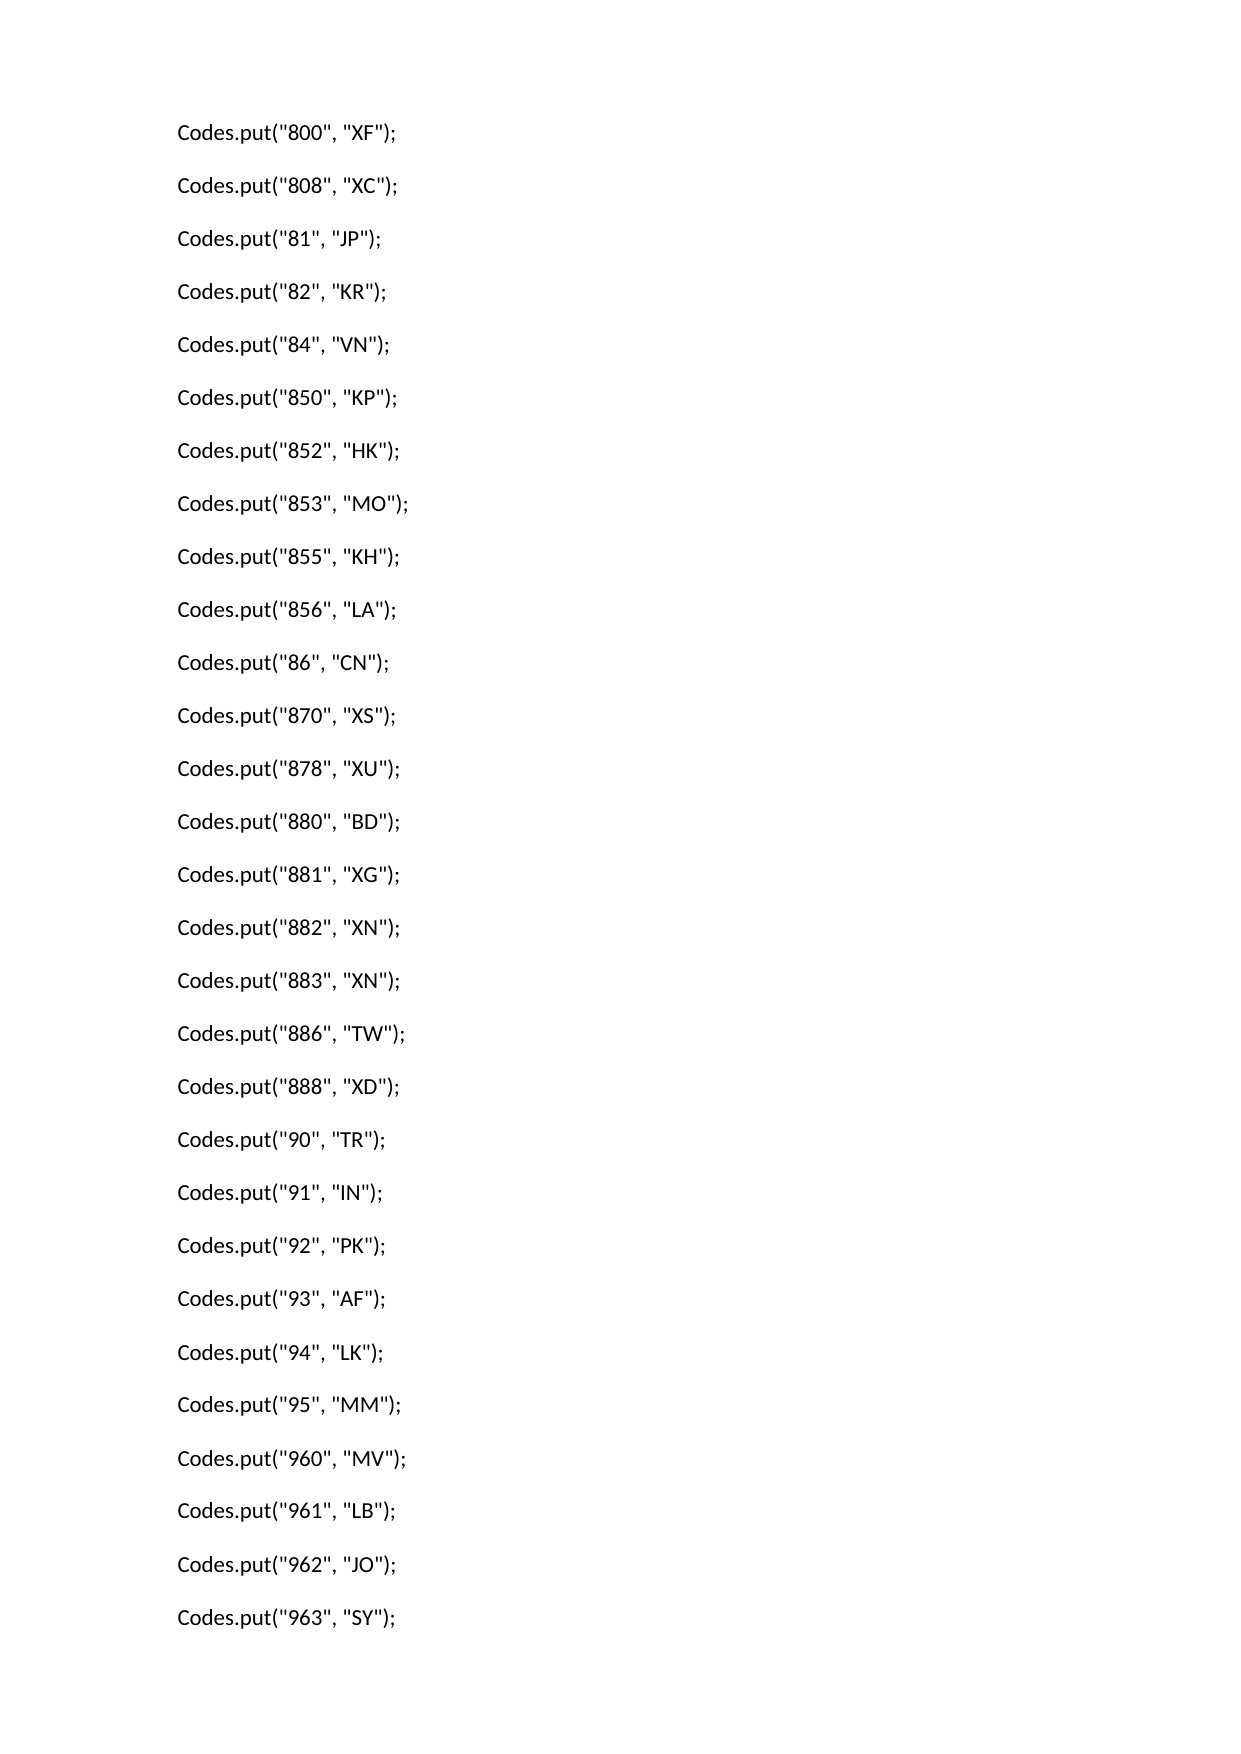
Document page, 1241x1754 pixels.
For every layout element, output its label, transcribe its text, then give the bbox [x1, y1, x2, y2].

text Codes.put("878", "XU"); [177, 754, 1152, 782]
text Codes.put("855", "KH"); [177, 542, 1152, 570]
text Codes.put("852", "HK"); [177, 436, 1152, 464]
text Codes.put("84", "VN"); [177, 330, 1152, 358]
text Codes.put("961", "LB"); [177, 1497, 1152, 1525]
text Codes.put("882", "XN"); [177, 913, 1152, 941]
text Codes.put("91", "IN"); [177, 1178, 1152, 1207]
text Codes.put("883", "XN"); [177, 966, 1152, 994]
text Codes.put("800", "XF"); [177, 118, 1152, 146]
text Codes.put("853", "MO"); [177, 489, 1152, 517]
text Codes.put("870", "XS"); [177, 701, 1152, 729]
text Codes.put("95", "MM"); [177, 1391, 1152, 1419]
text Codes.put("92", "PK"); [177, 1232, 1152, 1259]
text Codes.put("850", "KP"); [177, 383, 1152, 411]
text Codes.put("82", "KR"); [177, 277, 1152, 305]
text Codes.put("93", "AF"); [177, 1284, 1152, 1313]
text Codes.put("81", "JP"); [177, 224, 1152, 252]
text Codes.put("808", "XC"); [177, 171, 1152, 199]
text Codes.put("880", "BD"); [177, 807, 1152, 835]
text Codes.put("856", "LA"); [177, 595, 1152, 623]
text Codes.put("86", "CN"); [177, 648, 1152, 676]
text Codes.put("94", "LK"); [177, 1338, 1152, 1366]
text Codes.put("886", "TW"); [177, 1019, 1152, 1047]
text Codes.put("881", "XG"); [177, 860, 1152, 888]
text Codes.put("888", "XD"); [177, 1072, 1152, 1101]
text Codes.put("963", "SY"); [177, 1603, 1152, 1631]
text Codes.put("90", "TR"); [177, 1126, 1152, 1153]
text Codes.put("960", "MV"); [177, 1444, 1152, 1472]
text Codes.put("962", "JO"); [177, 1550, 1152, 1578]
